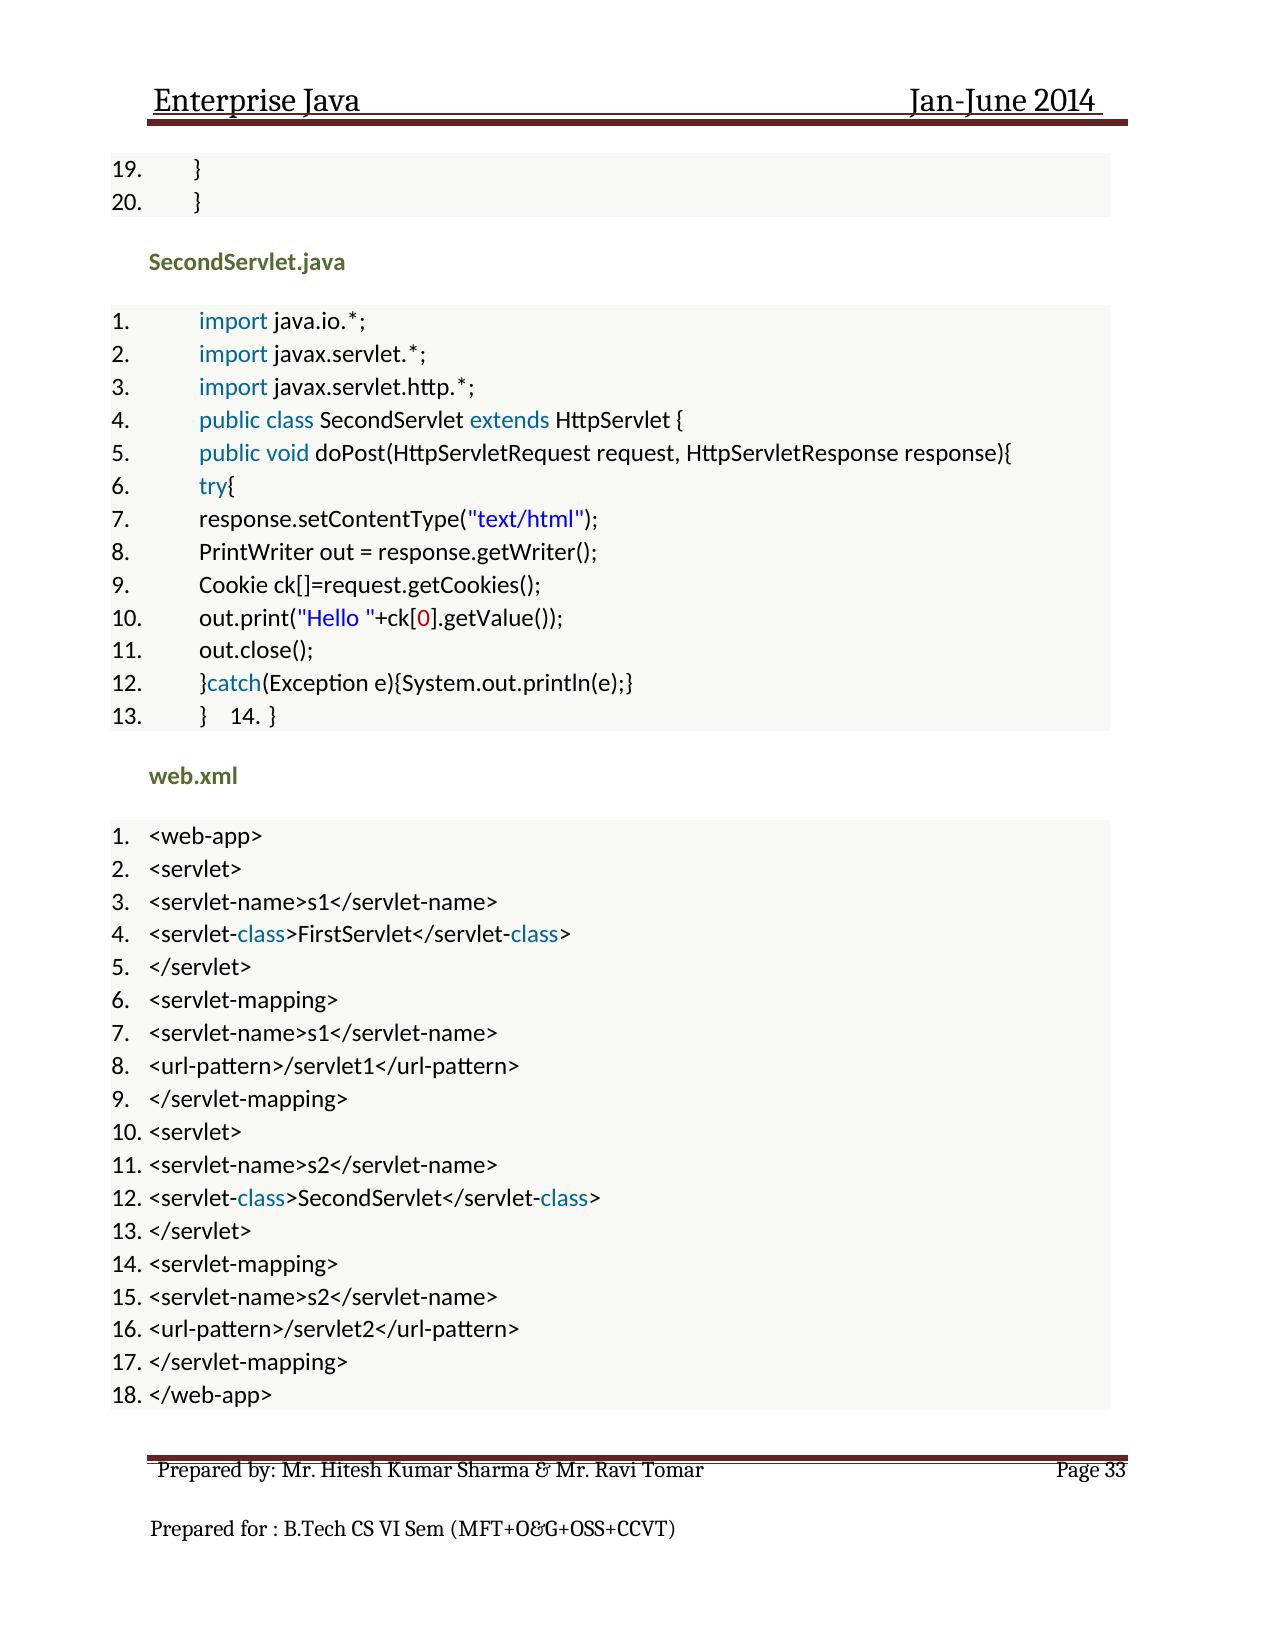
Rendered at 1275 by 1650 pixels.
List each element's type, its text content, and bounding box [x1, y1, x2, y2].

list </servlet> [111, 1215, 1110, 1245]
list } 14. } [111, 700, 1110, 731]
list <servlet-mapping> [111, 984, 1110, 1015]
list <web-app> [111, 820, 1110, 850]
list <url-pattern>/servlet2</url-pattern> [111, 1313, 1110, 1344]
list out.print("Hello "+ck[0].getValue()); [111, 602, 1110, 632]
list import java.io.*; [111, 305, 1110, 336]
list <servlet-class>SecondServlet</servlet-class> [111, 1182, 1110, 1212]
list import javax.servlet.*; [111, 338, 1110, 369]
list <servlet-name>s1</servlet-name> [111, 1017, 1110, 1048]
subtitle SecondServlet.java [148, 246, 1131, 276]
list } [111, 153, 1110, 184]
list <servlet-name>s2</servlet-name> [111, 1281, 1110, 1311]
list public void doPost(HttpServletRequest request, HttpServletResponse response){ [111, 437, 1110, 468]
list <url-pattern>/servlet1</url-pattern> [111, 1050, 1110, 1081]
list </servlet-mapping> [111, 1346, 1110, 1377]
list <servlet-mapping> [111, 1248, 1110, 1278]
list } [111, 186, 1110, 217]
list <servlet-class>FirstServlet</servlet-class> [111, 918, 1110, 949]
list </web-app> [111, 1379, 1110, 1410]
list response.setContentType("text/html"); [111, 503, 1110, 533]
list Cookie ck[]=request.getCookies(); [111, 569, 1110, 599]
list </servlet-mapping> [111, 1083, 1110, 1114]
list <servlet-name>s2</servlet-name> [111, 1149, 1110, 1179]
subtitle web.xml [148, 760, 1131, 791]
list <servlet> [111, 853, 1110, 883]
list try{ [111, 470, 1110, 501]
list public class SecondServlet extends HttpServlet { [111, 404, 1110, 435]
list <servlet> [111, 1116, 1110, 1147]
list PrintWriter out = response.getWriter(); [111, 536, 1110, 566]
list <servlet-name>s1</servlet-name> [111, 886, 1110, 916]
list </servlet> [111, 951, 1110, 982]
list import javax.servlet.http.*; [111, 371, 1110, 402]
list out.close(); [111, 634, 1110, 665]
list }catch(Exception e){System.out.println(e);} [111, 667, 1110, 698]
